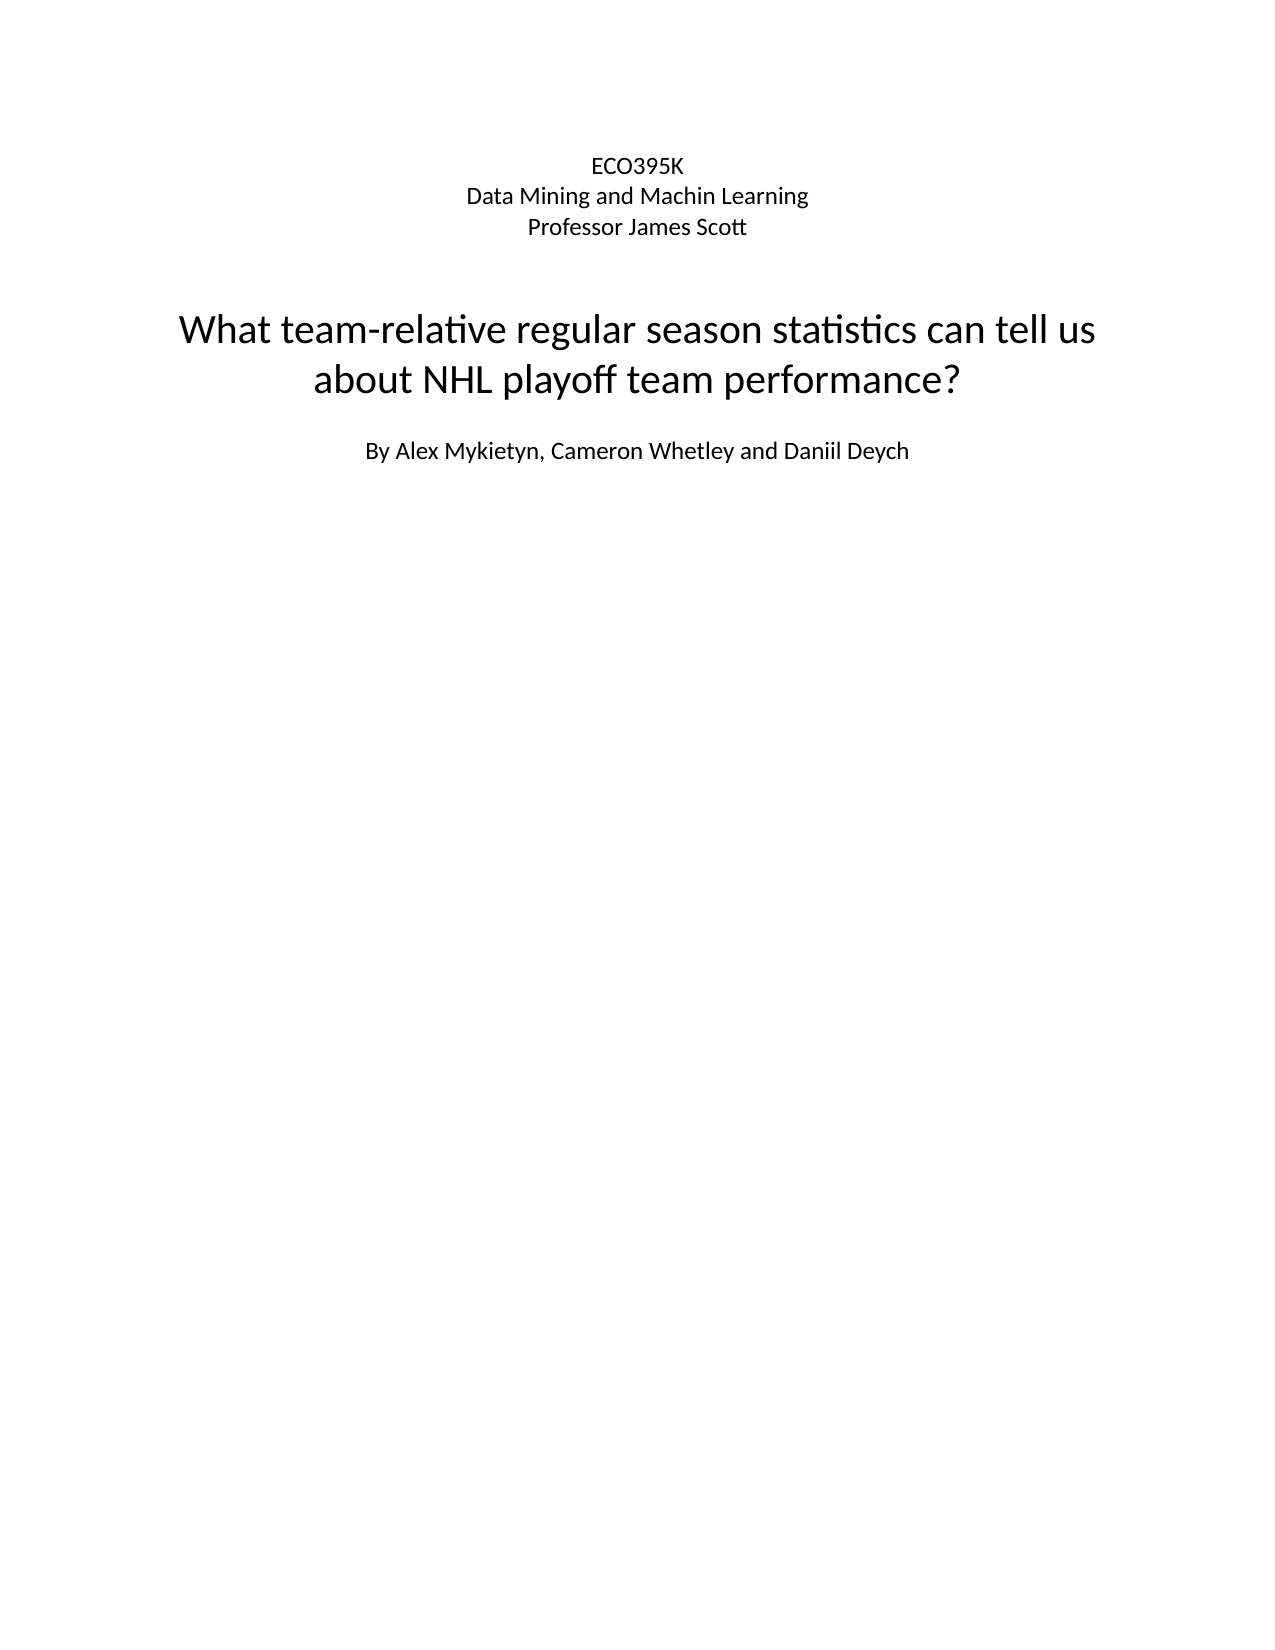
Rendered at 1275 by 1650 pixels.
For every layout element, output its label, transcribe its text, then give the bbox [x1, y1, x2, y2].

text ECO395K [150, 150, 1125, 181]
text Data Mining and Machin Learning [150, 181, 1125, 211]
text What team-relative regular season statistics can tell us about NHL playoff team performance? [150, 303, 1125, 404]
text Professor James Scott [150, 211, 1125, 242]
text By Alex Mykietyn, Cameron Whetley and Daniil Deych [150, 435, 1125, 465]
